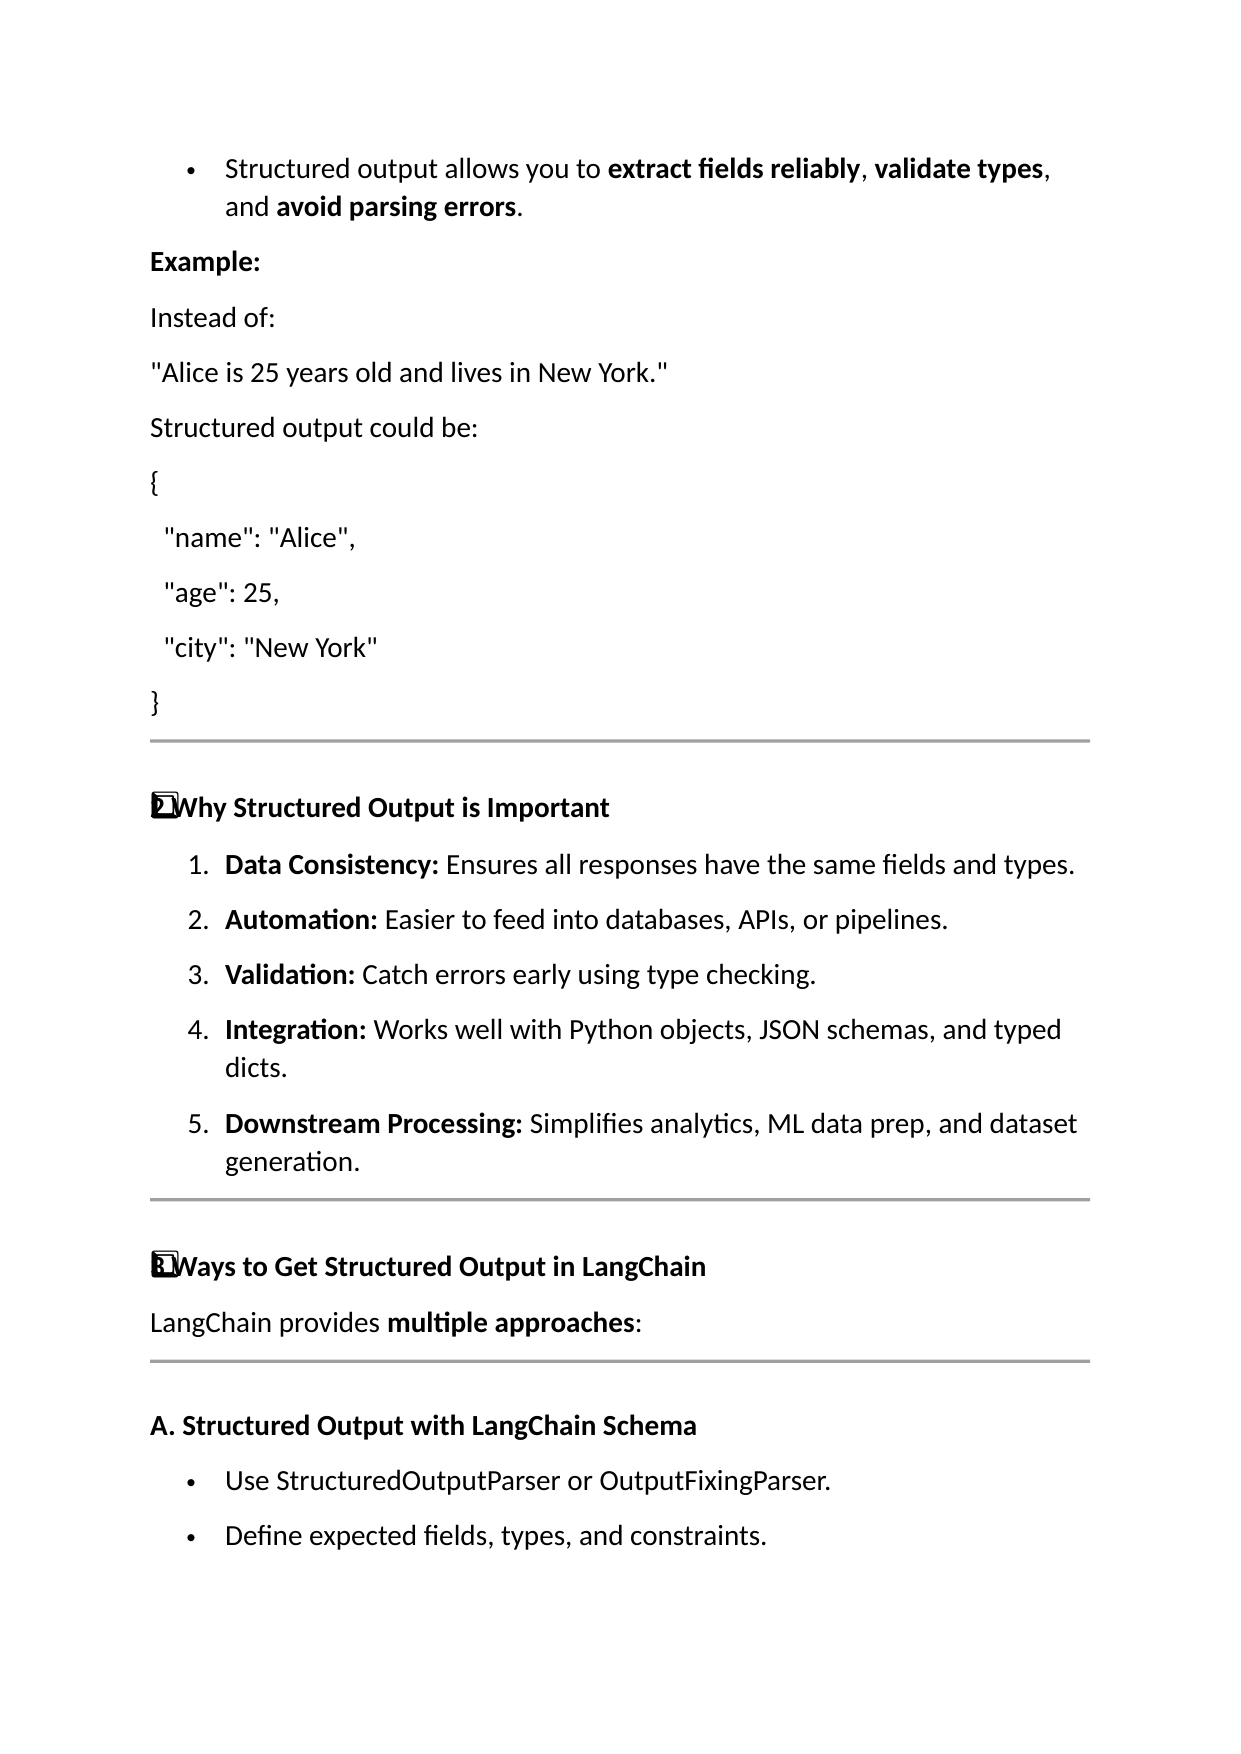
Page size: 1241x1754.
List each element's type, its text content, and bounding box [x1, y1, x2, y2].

text Instead of: [150, 299, 1090, 334]
text A. Structured Output with LangChain Schema [150, 1407, 1090, 1442]
text { [150, 464, 1090, 499]
text "city": "New York" [150, 629, 1090, 665]
text } [150, 684, 1090, 720]
list Validation: Catch errors early using type checking. [187, 956, 1090, 992]
text LangChain provides multiple approaches: [150, 1304, 1090, 1340]
list Downstream Processing: Simplifies analytics, ML data prep, and dataset generation. [187, 1105, 1090, 1179]
text "name": "Alice", [150, 519, 1090, 555]
list Structured output allows you to extract fields reliably, validate types, and avoid parsing errors. [187, 150, 1090, 224]
text "age": 25, [150, 574, 1090, 610]
text 2️⃣ Why Structured Output is Important [150, 786, 1090, 826]
text "Alice is 25 years old and lives in New York." [150, 354, 1090, 389]
list Automation: Easier to feed into databases, APIs, or pipelines. [187, 901, 1090, 937]
list Use StructuredOutputParser or OutputFixingParser. [187, 1462, 1090, 1497]
text Structured output could be: [150, 409, 1090, 444]
text Example: [150, 243, 1090, 279]
list Integration: Works well with Python objects, JSON schemas, and typed dicts. [187, 1011, 1090, 1085]
text 3️⃣ Ways to Get Structured Output in LangChain [150, 1245, 1090, 1285]
list Define expected fields, types, and constraints. [187, 1517, 1090, 1552]
list Data Consistency: Ensures all responses have the same fields and types. [187, 846, 1090, 881]
